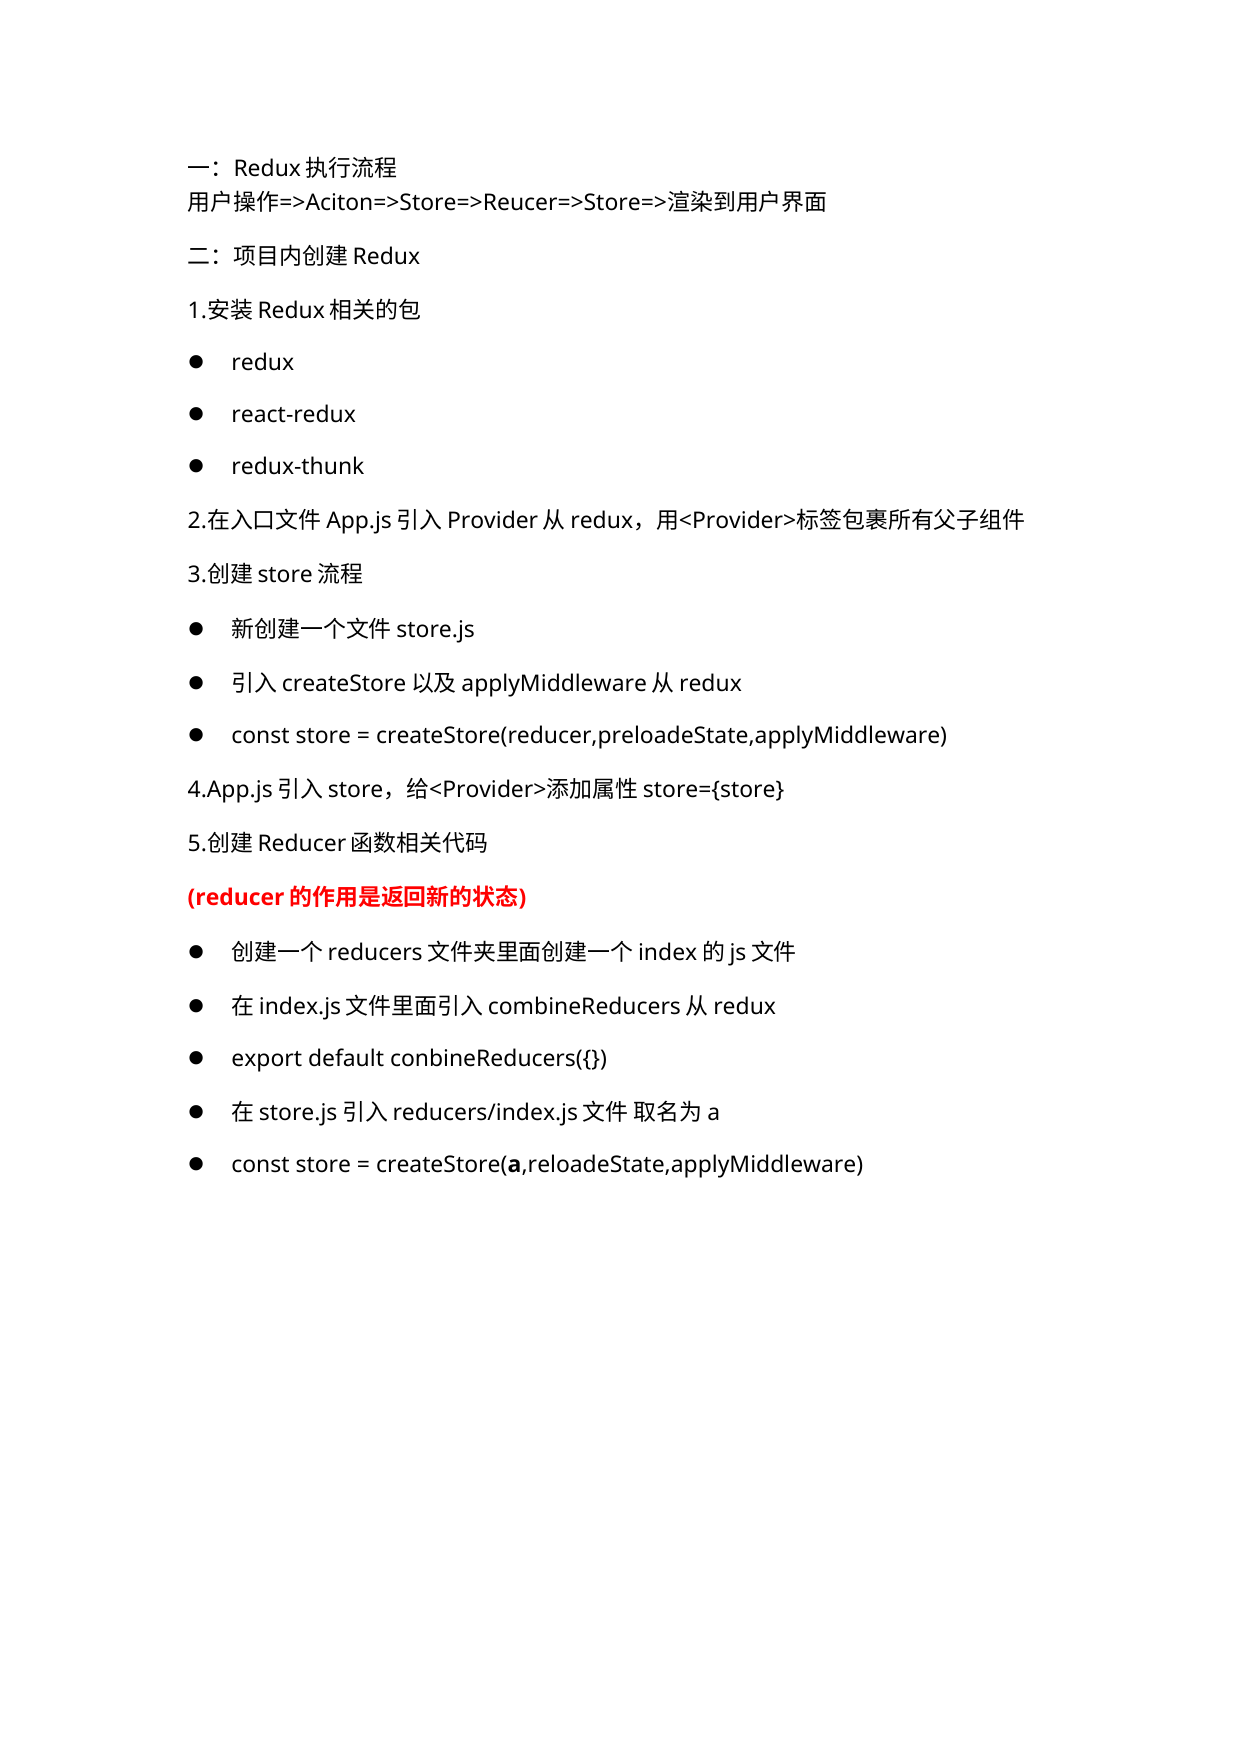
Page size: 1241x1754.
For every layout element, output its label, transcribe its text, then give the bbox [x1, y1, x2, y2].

list 在index.js文件里面引入combineReducers从redux [187, 987, 1053, 1021]
list export default conbineReducers({}) [187, 1042, 1053, 1073]
list redux-thunk [187, 450, 1053, 481]
text 一：Redux执行流程 用户操作=>Aciton=>Store=>Reucer=>Store=>渲染到用户界面 [187, 150, 1053, 217]
list react-redux [187, 398, 1053, 429]
list const store = createStore(a,reloadeState,applyMiddleware) [187, 1148, 1053, 1179]
text 1.安装Redux相关的包 [187, 292, 1053, 325]
list const store = createStore(reducer,preloadeState,applyMiddleware) [187, 719, 1053, 750]
list 创建一个reducers文件夹里面创建一个index的js文件 [187, 933, 1053, 967]
text 5.创建Reducer函数相关代码 [187, 825, 1053, 858]
text (reducer的作用是返回新的状态) [187, 879, 1053, 912]
text 二：项目内创建Redux [187, 237, 1053, 271]
list 引入createStore以及applyMiddleware从redux [187, 664, 1053, 698]
text 3.创建store流程 [187, 556, 1053, 589]
text 2.在入口文件App.js引入Provider从redux，用<Provider>标签包裹所有父子组件 [187, 502, 1053, 535]
text 4.App.js引入store，给<Provider>添加属性store={store} [187, 771, 1053, 804]
list 新创建一个文件store.js [187, 610, 1053, 644]
list redux [187, 346, 1053, 377]
list 在store.js引入reducers/index.js文件 取名为a [187, 1094, 1053, 1127]
